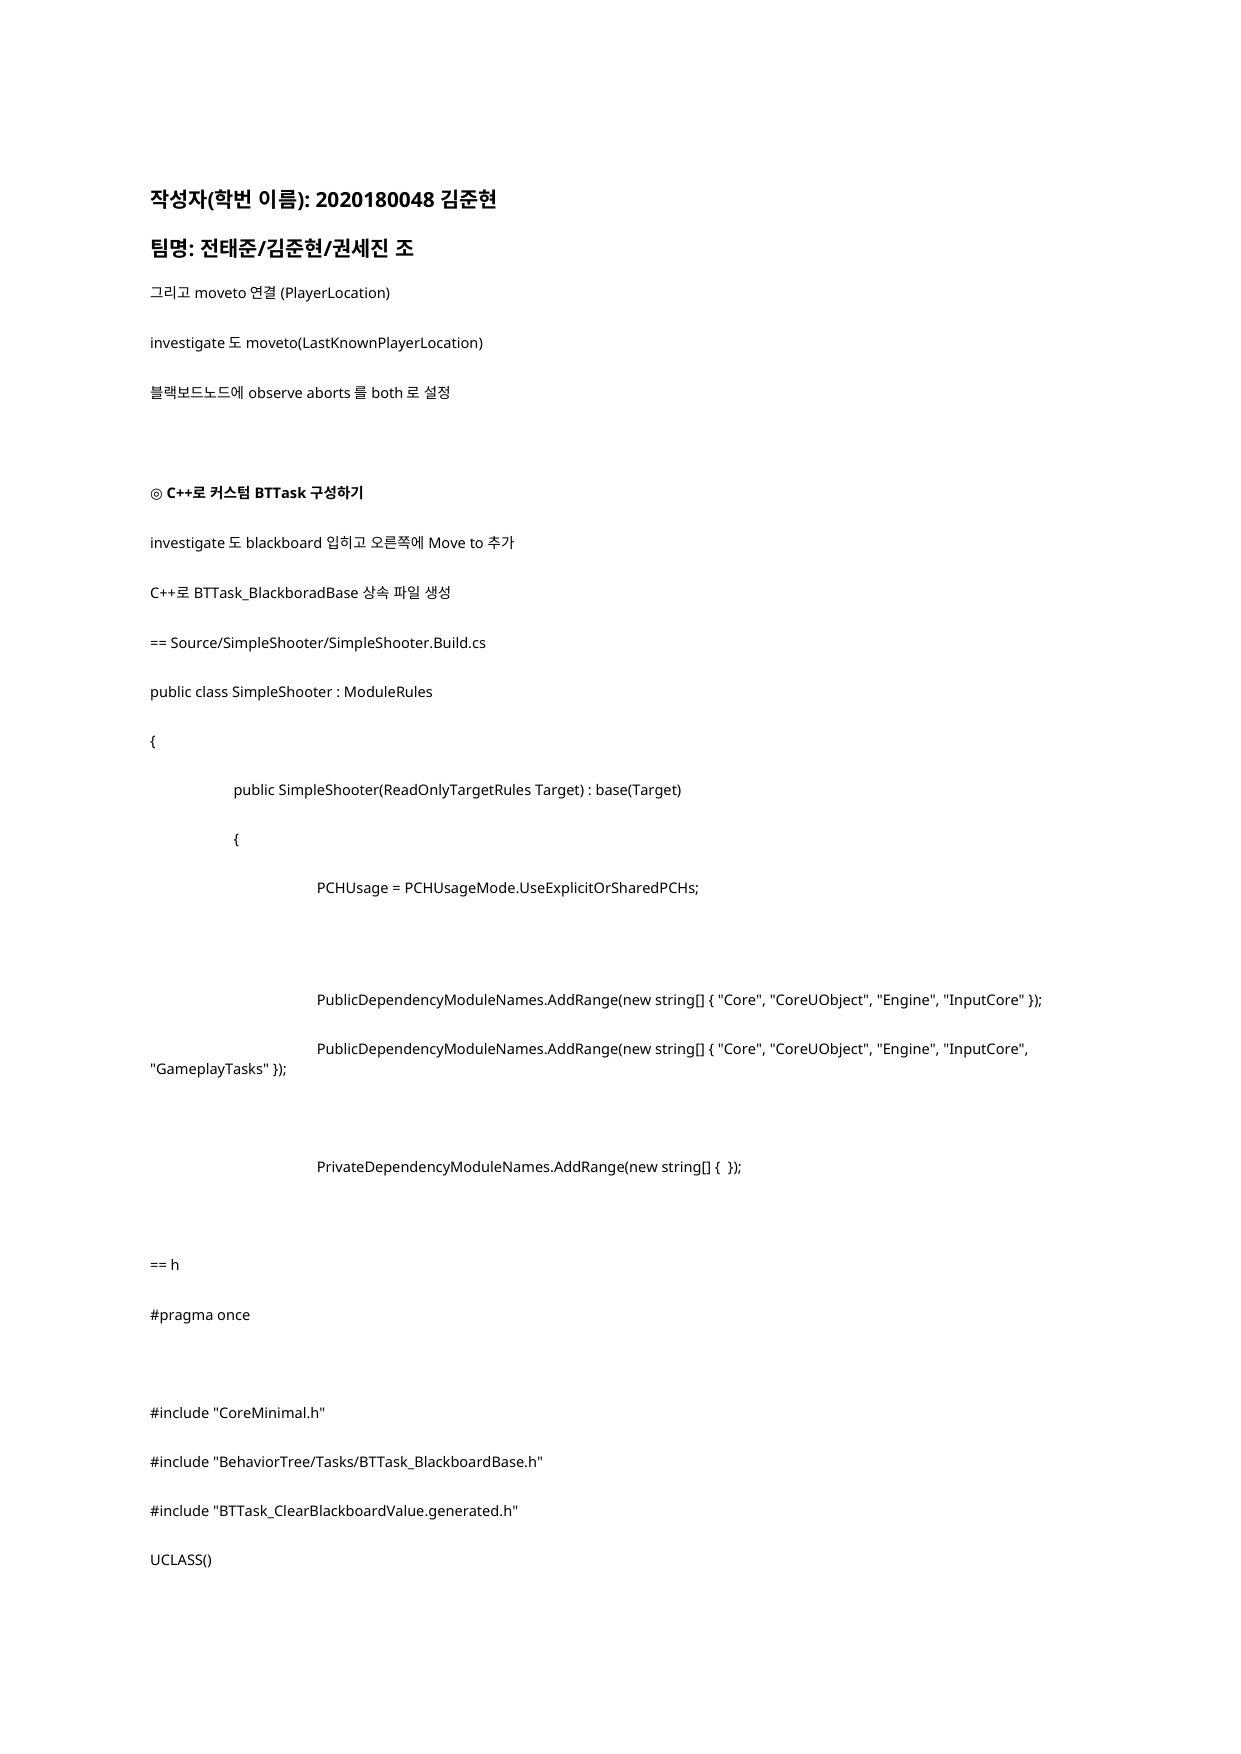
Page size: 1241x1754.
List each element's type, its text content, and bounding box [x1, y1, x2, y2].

text { [150, 731, 1090, 750]
text == h [150, 1255, 1090, 1275]
text 블랙보드노드에 observe aborts를 both로 설정 [150, 382, 1090, 403]
text #include "CoreMinimal.h" [150, 1402, 1090, 1422]
text investigate도 blackboard 입히고 오른쪽에 Move to 추가 [150, 532, 1090, 553]
text public SimpleShooter(ReadOnlyTargetRules Target) : base(Target) [150, 779, 1090, 799]
text == Source/SimpleShooter/SimpleShooter.Build.cs [150, 632, 1090, 652]
text 그리고 moveto연결 (PlayerLocation) [150, 281, 1090, 303]
text #include "BTTask_ClearBlackboardValue.generated.h" [150, 1501, 1090, 1520]
text investigate도 moveto(LastKnownPlayerLocation) [150, 332, 1090, 353]
text PublicDependencyModuleNames.AddRange(new string[] { "Core", "CoreUObject", "Engine", "InputCore", "GameplayTasks" }); [150, 1039, 1090, 1079]
text #include "BehaviorTree/Tasks/BTTask_BlackboardBase.h" [150, 1451, 1090, 1471]
text PrivateDependencyModuleNames.AddRange(new string[] { }); [150, 1157, 1090, 1177]
text { [150, 829, 1090, 848]
text PublicDependencyModuleNames.AddRange(new string[] { "Core", "CoreUObject", "Engine", "InputCore" }); [150, 990, 1090, 1010]
text PCHUsage = PCHUsageMode.UseExplicitOrSharedPCHs; [150, 878, 1090, 898]
text UCLASS() [150, 1549, 1090, 1569]
text ◎ C++로 커스텀 BTTask 구성하기 [150, 481, 1090, 503]
text C++로 BTTask_BlackboradBase 상속 파일 생성 [150, 582, 1090, 603]
text #pragma once [150, 1304, 1090, 1324]
text public class SimpleShooter : ModuleRules [150, 681, 1090, 701]
